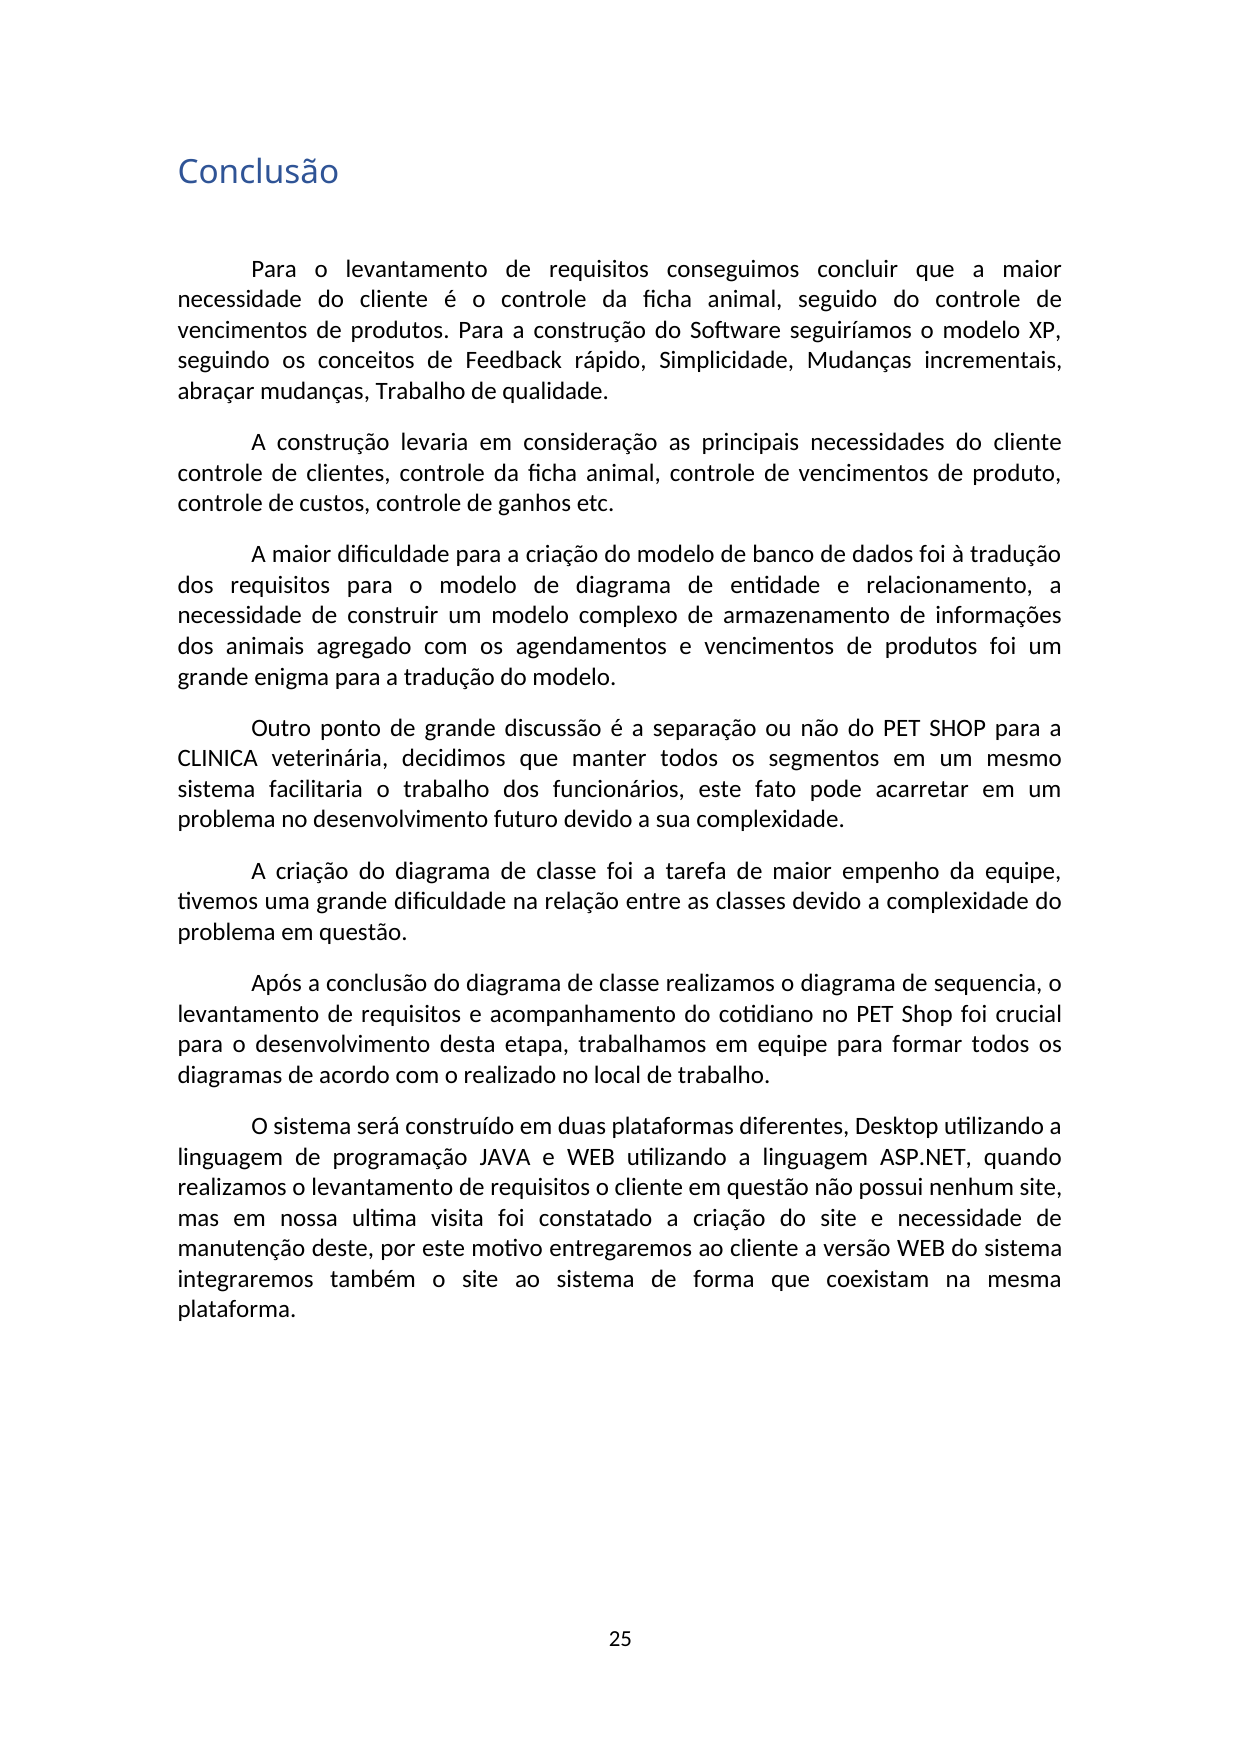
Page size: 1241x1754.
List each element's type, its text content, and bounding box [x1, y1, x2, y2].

text Após a conclusão do diagrama de classe realizamos o diagrama de sequencia, o levantamento de requisitos e acompanhamento do cotidiano no PET Shop foi crucial para o desenvolvimento desta etapa, trabalhamos em equipe para formar todos os diagramas de acordo com o realizado no local de trabalho. [177, 967, 1063, 1089]
text Outro ponto de grande discussão é a separação ou não do PET SHOP para a CLINICA veterinária, decidimos que manter todos os segmentos em um mesmo sistema facilitaria o trabalho dos funcionários, este fato pode acarretar em um problema no desenvolvimento futuro devido a sua complexidade. [177, 712, 1063, 834]
text A maior dificuldade para a criação do modelo de banco de dados foi à tradução dos requisitos para o modelo de diagrama de entidade e relacionamento, a necessidade de construir um modelo complexo de armazenamento de informações dos animais agregado com os agendamentos e vencimentos de produtos foi um grande enigma para a tradução do modelo. [177, 539, 1063, 691]
subtitle Conclusão [177, 148, 1063, 193]
text O sistema será construído em duas plataformas diferentes, Desktop utilizando a linguagem de programação JAVA e WEB utilizando a linguagem ASP.NET, quando realizamos o levantamento de requisitos o cliente em questão não possui nenhum site, mas em nossa ultima visita foi constatado a criação do site e necessidade de manutenção deste, por este motivo entregaremos ao cliente a versão WEB do sistema integraremos também o site ao sistema de forma que coexistam na mesma plataforma. [177, 1110, 1063, 1324]
text Para o levantamento de requisitos conseguimos concluir que a maior necessidade do cliente é o controle da ficha animal, seguido do controle de vencimentos de produtos. Para a construção do Software seguiríamos o modelo XP, seguindo os conceitos de Feedback rápido, Simplicidade, Mudanças incrementais, abraçar mudanças, Trabalho de qualidade. [177, 253, 1063, 405]
text A construção levaria em consideração as principais necessidades do cliente controle de clientes, controle da ficha animal, controle de vencimentos de produto, controle de custos, controle de ganhos etc. [177, 426, 1063, 518]
text A criação do diagrama de classe foi a tarefa de maior empenho da equipe, tivemos uma grande dificuldade na relação entre as classes devido a complexidade do problema em questão. [177, 855, 1063, 947]
